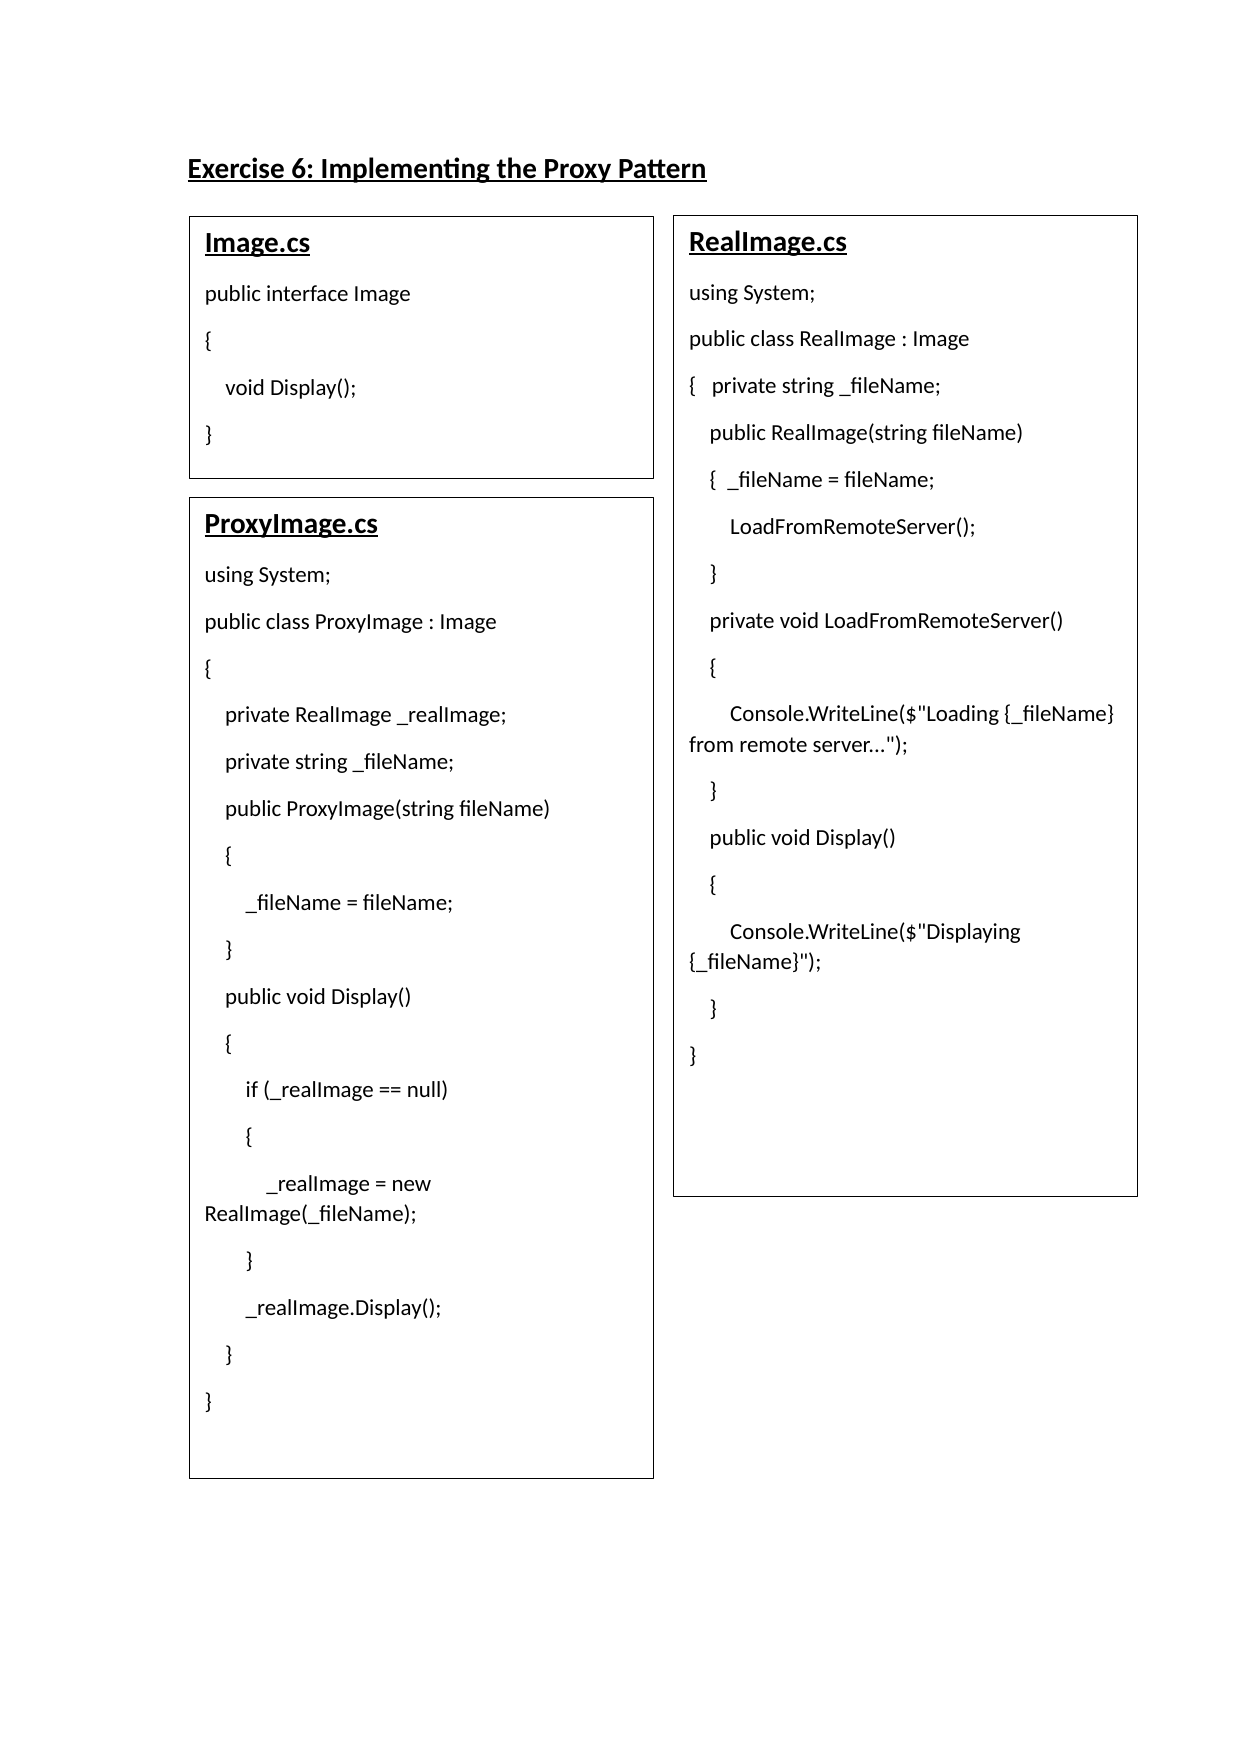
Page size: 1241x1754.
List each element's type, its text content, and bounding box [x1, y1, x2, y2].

text Exercise 6: Implementing the Proxy Pattern [187, 150, 1053, 186]
